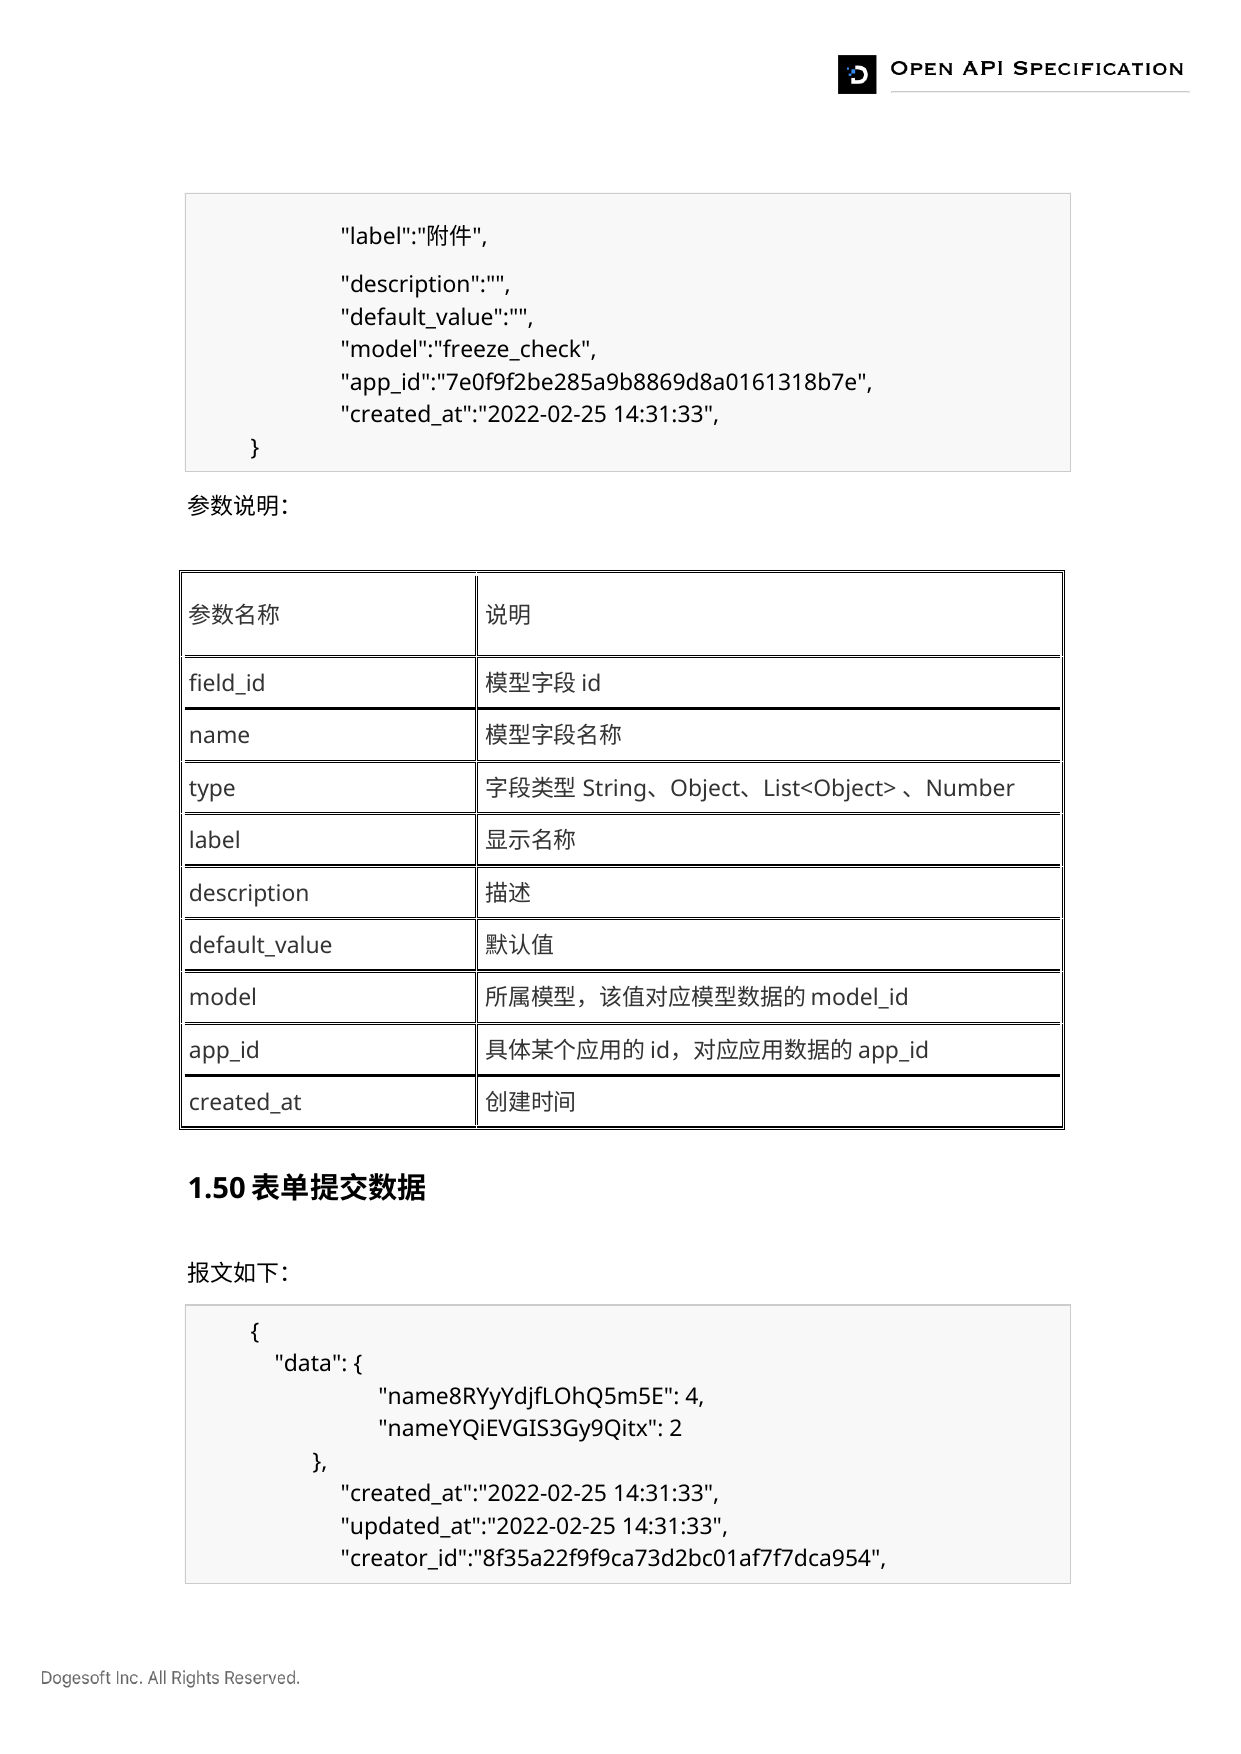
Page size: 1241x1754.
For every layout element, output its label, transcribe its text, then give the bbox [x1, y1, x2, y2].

subtitle 1.50表单提交数据 [187, 1154, 1053, 1219]
text "created_at":"2022-02-25 14:31:33", [186, 1467, 1070, 1499]
text "label":"附件", [186, 194, 1070, 257]
text "created_at":"2022-02-25 14:31:33", [186, 387, 1070, 420]
picture [838, 55, 1190, 94]
text } [186, 420, 1070, 471]
text "app_id":"7e0f9f2be285a9b8869d8a0161318b7e", [186, 355, 1070, 387]
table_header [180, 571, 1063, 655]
text 报文如下： [187, 1239, 1053, 1304]
text 参数说明： [187, 472, 1053, 537]
text "creator_id":"8f35a22f9f9ca73d2bc01af7f7dca954", [186, 1532, 1070, 1583]
text }, [186, 1434, 1070, 1467]
text "nameYQiEVGIS3Gy9Qitx": 2 [186, 1402, 1070, 1434]
picture [40, 1670, 301, 1688]
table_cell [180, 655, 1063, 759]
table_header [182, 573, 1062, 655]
text "model":"freeze_check", [186, 322, 1070, 355]
text "updated_at":"2022-02-25 14:31:33", [186, 1499, 1070, 1532]
text "data": { [186, 1337, 1070, 1369]
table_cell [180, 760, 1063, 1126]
text "description":"", [186, 257, 1070, 290]
text { [186, 1306, 1070, 1337]
text "name8RYyYdjfLOhQ5m5E": 4, [186, 1369, 1070, 1402]
text "default_value":"", [186, 290, 1070, 322]
